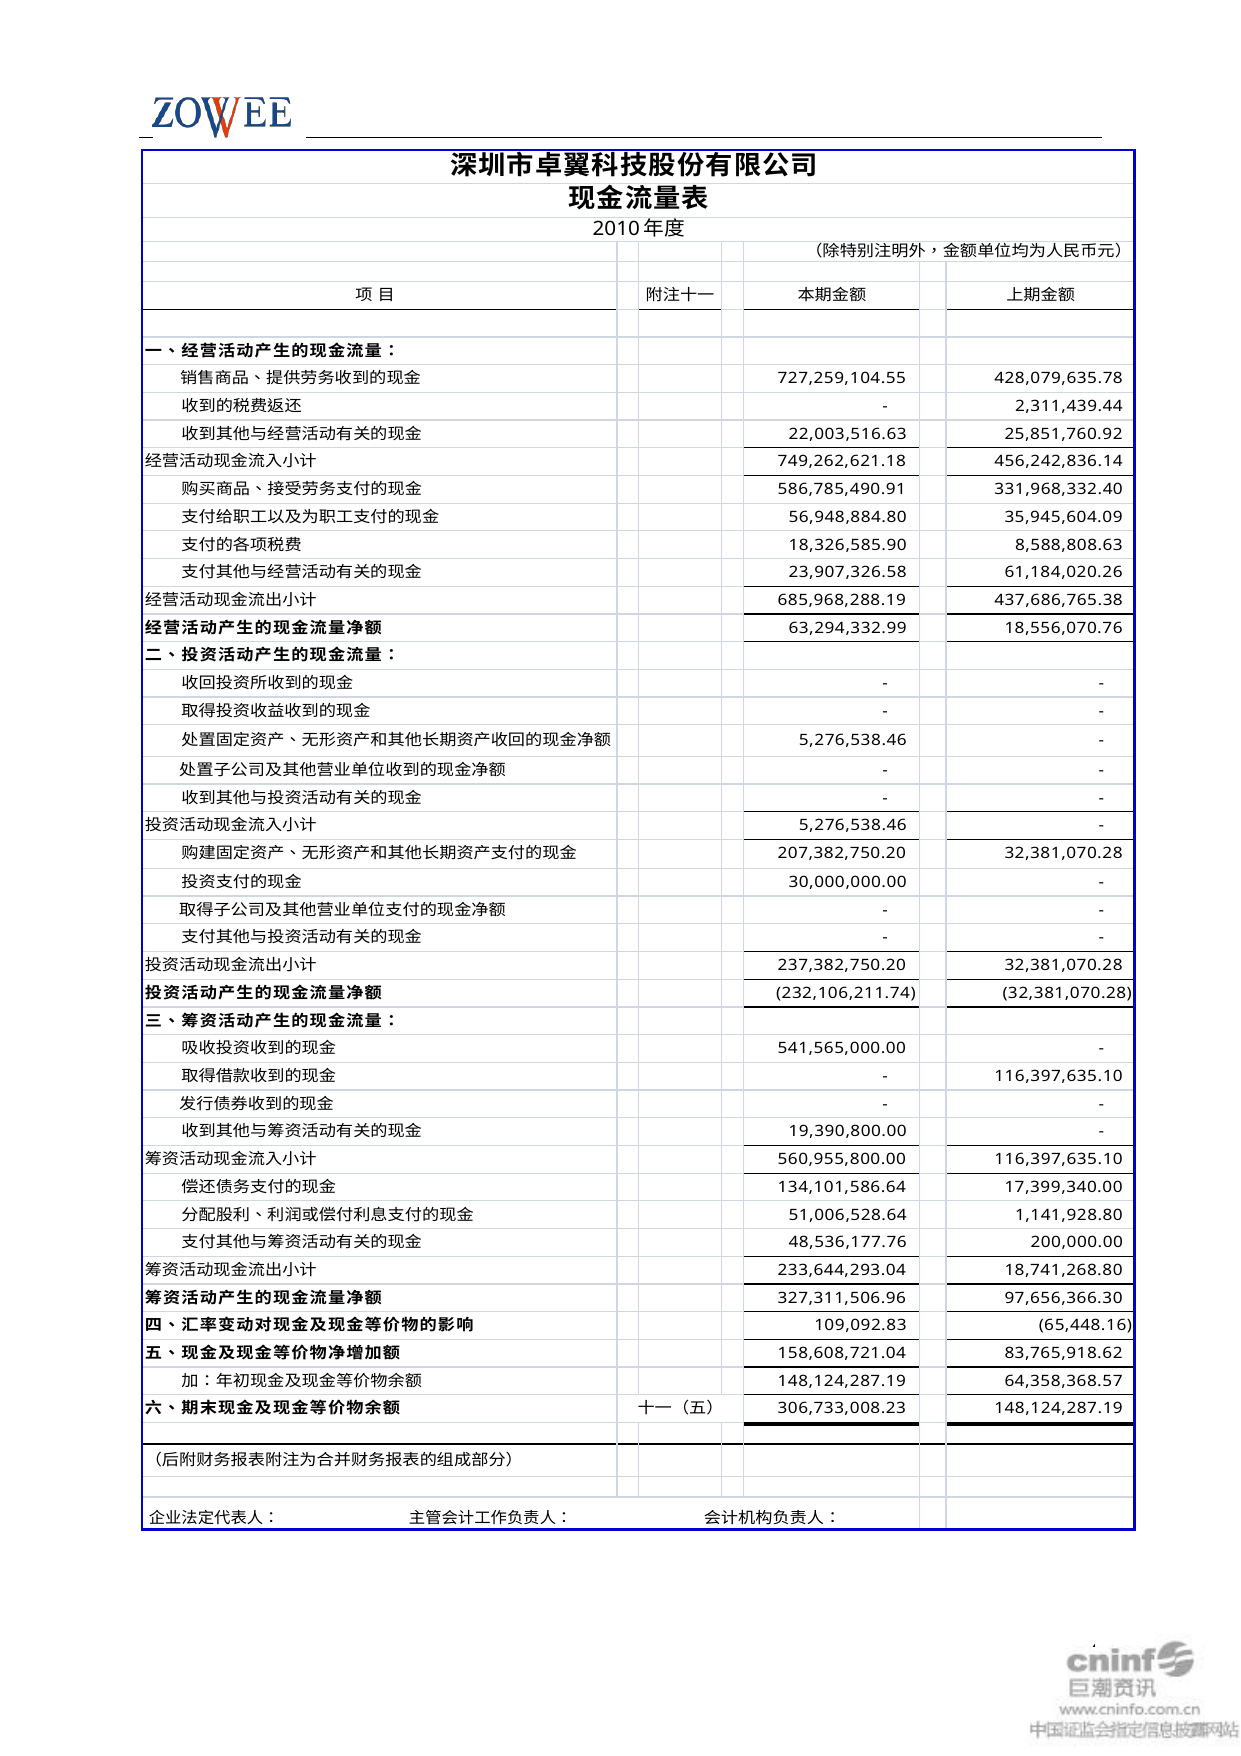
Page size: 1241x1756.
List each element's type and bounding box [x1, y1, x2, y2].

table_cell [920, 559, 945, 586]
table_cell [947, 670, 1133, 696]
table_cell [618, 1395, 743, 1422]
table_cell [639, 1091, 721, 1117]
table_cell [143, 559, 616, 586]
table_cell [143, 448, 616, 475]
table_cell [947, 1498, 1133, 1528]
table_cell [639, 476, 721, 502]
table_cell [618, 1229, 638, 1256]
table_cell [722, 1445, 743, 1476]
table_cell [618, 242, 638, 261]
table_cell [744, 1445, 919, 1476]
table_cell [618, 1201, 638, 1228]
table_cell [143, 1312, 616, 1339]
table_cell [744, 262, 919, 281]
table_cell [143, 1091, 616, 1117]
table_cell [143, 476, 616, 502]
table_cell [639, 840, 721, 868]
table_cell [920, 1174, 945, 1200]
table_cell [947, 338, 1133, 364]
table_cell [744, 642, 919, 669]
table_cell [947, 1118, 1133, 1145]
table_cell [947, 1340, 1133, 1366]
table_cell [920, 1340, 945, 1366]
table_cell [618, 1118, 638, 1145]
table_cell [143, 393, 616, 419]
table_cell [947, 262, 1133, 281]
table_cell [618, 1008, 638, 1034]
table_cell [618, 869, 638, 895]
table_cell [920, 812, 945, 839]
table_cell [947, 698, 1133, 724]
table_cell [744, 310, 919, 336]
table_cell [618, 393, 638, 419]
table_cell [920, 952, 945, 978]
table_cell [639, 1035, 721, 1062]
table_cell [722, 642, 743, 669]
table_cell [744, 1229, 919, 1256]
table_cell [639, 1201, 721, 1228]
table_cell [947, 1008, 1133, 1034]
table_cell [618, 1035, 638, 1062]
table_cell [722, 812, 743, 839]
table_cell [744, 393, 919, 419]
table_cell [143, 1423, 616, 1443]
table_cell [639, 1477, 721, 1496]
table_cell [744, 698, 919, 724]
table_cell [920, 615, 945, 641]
picture [1029, 1633, 1241, 1754]
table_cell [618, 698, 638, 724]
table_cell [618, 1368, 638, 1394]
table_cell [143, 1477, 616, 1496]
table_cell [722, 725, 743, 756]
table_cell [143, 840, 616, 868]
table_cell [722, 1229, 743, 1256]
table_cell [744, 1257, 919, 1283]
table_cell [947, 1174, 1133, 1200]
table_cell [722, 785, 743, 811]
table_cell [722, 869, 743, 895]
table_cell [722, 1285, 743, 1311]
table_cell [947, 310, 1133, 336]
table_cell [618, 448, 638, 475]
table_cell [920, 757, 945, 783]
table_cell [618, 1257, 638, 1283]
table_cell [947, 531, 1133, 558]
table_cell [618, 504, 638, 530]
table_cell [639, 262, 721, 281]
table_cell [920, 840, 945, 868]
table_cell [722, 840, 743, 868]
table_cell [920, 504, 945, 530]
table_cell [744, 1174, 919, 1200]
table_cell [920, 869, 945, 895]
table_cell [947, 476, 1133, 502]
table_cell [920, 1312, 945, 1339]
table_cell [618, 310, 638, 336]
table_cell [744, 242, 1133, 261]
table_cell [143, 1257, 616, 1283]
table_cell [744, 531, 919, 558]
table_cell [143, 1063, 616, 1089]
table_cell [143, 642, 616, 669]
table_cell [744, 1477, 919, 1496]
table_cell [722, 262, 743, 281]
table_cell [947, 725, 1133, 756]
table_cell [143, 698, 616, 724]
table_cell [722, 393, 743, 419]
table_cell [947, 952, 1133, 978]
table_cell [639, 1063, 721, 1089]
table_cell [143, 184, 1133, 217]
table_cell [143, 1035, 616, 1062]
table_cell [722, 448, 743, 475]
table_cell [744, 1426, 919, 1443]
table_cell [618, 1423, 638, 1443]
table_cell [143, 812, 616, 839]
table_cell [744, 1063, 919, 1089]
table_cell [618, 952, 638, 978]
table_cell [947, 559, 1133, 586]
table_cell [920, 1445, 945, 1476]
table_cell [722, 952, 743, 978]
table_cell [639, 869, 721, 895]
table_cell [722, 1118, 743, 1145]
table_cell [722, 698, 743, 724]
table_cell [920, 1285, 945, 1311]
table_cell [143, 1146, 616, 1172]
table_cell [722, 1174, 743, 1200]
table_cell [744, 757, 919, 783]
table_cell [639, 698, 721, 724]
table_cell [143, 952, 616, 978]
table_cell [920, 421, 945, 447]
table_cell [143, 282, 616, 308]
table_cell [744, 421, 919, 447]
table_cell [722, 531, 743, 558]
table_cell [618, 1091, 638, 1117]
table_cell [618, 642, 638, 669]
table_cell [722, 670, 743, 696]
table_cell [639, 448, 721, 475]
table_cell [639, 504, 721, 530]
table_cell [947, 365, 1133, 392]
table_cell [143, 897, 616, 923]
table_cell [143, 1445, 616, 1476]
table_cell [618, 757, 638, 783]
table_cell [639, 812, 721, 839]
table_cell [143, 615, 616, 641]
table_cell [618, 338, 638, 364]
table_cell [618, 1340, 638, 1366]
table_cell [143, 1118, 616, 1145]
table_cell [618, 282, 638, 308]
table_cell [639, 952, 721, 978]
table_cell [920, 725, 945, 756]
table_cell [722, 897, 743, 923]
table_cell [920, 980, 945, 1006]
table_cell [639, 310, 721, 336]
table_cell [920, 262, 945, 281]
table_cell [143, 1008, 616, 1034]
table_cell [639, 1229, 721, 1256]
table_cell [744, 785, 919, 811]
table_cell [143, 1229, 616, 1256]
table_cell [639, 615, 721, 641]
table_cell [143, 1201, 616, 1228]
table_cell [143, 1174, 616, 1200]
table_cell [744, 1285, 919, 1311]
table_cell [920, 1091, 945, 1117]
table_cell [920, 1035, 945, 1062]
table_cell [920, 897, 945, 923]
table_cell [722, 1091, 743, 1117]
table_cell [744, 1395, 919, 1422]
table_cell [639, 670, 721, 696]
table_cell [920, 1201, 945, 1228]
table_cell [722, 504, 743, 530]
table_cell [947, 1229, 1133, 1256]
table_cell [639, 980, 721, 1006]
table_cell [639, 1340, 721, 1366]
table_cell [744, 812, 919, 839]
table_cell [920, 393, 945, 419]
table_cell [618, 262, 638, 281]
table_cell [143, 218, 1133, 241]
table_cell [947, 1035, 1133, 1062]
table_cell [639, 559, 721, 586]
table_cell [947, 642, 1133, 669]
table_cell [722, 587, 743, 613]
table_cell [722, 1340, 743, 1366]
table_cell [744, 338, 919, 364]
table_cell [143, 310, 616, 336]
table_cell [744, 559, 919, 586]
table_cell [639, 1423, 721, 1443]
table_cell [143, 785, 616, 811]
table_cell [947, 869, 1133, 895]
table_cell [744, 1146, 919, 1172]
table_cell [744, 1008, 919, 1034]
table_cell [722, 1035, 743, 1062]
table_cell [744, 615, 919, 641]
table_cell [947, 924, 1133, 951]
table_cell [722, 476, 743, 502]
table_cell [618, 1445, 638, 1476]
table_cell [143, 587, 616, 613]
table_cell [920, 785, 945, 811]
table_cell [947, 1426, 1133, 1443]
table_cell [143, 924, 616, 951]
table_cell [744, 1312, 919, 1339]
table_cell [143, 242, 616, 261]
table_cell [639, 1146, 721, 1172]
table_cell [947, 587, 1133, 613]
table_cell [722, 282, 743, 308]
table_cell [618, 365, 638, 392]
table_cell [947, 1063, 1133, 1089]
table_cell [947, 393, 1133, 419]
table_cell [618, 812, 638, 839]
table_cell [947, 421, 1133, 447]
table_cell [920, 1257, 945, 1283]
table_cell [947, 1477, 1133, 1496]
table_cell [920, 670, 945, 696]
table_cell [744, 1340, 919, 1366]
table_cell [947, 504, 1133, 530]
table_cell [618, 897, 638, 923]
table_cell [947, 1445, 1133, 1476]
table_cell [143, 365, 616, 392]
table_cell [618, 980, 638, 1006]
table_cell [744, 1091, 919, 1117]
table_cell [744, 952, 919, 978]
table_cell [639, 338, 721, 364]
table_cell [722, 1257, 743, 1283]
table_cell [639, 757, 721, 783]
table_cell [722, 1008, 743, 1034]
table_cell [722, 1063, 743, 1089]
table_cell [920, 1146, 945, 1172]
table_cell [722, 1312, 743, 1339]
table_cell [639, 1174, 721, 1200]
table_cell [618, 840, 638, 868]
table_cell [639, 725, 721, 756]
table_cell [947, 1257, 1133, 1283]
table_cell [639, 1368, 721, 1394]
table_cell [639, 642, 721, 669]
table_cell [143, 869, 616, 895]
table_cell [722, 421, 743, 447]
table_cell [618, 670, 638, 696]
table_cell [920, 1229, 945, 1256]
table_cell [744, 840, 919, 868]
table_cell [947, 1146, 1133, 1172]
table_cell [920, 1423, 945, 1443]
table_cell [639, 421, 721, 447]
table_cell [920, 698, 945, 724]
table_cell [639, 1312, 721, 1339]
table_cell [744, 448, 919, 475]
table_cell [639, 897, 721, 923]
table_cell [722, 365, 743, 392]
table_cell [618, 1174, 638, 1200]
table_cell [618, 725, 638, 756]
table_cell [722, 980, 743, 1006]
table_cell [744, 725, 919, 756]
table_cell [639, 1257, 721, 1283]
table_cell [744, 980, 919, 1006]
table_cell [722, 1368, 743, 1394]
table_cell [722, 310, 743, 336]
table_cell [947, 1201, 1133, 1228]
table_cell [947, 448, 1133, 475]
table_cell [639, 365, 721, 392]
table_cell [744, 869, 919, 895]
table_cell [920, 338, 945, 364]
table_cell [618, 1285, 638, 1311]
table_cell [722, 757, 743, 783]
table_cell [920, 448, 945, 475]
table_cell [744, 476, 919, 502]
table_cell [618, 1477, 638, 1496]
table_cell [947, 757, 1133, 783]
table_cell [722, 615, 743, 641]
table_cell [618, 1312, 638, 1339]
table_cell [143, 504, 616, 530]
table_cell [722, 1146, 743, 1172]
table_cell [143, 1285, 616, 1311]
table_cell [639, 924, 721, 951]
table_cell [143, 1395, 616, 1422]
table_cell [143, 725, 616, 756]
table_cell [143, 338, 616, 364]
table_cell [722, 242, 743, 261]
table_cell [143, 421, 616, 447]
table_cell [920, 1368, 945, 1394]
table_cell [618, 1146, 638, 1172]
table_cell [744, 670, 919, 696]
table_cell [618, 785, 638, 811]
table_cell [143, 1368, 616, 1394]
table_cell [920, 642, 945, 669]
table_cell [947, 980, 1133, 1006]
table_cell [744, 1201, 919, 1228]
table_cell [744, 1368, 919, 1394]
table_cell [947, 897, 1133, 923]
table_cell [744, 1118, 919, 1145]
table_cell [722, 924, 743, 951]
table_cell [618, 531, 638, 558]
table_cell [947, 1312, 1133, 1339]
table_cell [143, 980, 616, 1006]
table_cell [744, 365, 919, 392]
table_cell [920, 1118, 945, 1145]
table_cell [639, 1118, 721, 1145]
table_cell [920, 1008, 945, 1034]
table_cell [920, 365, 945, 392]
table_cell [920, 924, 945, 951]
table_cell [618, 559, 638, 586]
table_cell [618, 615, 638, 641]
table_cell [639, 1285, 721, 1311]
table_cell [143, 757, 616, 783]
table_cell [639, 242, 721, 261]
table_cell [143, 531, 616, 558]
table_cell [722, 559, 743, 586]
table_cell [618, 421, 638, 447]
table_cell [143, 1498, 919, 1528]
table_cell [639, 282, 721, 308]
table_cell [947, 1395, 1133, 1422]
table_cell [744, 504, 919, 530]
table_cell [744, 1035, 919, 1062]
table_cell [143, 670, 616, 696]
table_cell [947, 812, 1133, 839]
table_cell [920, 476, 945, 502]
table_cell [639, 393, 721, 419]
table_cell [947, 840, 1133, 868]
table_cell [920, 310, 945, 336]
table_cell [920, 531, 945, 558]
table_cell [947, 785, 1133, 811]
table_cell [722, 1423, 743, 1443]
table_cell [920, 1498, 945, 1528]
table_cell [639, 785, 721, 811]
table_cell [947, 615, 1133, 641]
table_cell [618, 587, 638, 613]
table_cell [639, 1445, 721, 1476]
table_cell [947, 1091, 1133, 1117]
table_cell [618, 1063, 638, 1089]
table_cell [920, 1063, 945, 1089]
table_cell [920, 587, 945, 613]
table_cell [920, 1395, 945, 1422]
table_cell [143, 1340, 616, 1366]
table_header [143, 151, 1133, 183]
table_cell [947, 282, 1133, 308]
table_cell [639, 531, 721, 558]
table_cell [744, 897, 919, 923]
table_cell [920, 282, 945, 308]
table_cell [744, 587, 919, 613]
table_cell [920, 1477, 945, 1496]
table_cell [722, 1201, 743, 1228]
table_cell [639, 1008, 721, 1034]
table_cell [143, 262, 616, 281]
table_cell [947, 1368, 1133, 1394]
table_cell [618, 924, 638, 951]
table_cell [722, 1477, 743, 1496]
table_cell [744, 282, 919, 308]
picture [152, 77, 306, 149]
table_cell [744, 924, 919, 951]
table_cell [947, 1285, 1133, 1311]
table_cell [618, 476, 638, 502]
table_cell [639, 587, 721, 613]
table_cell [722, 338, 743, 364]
